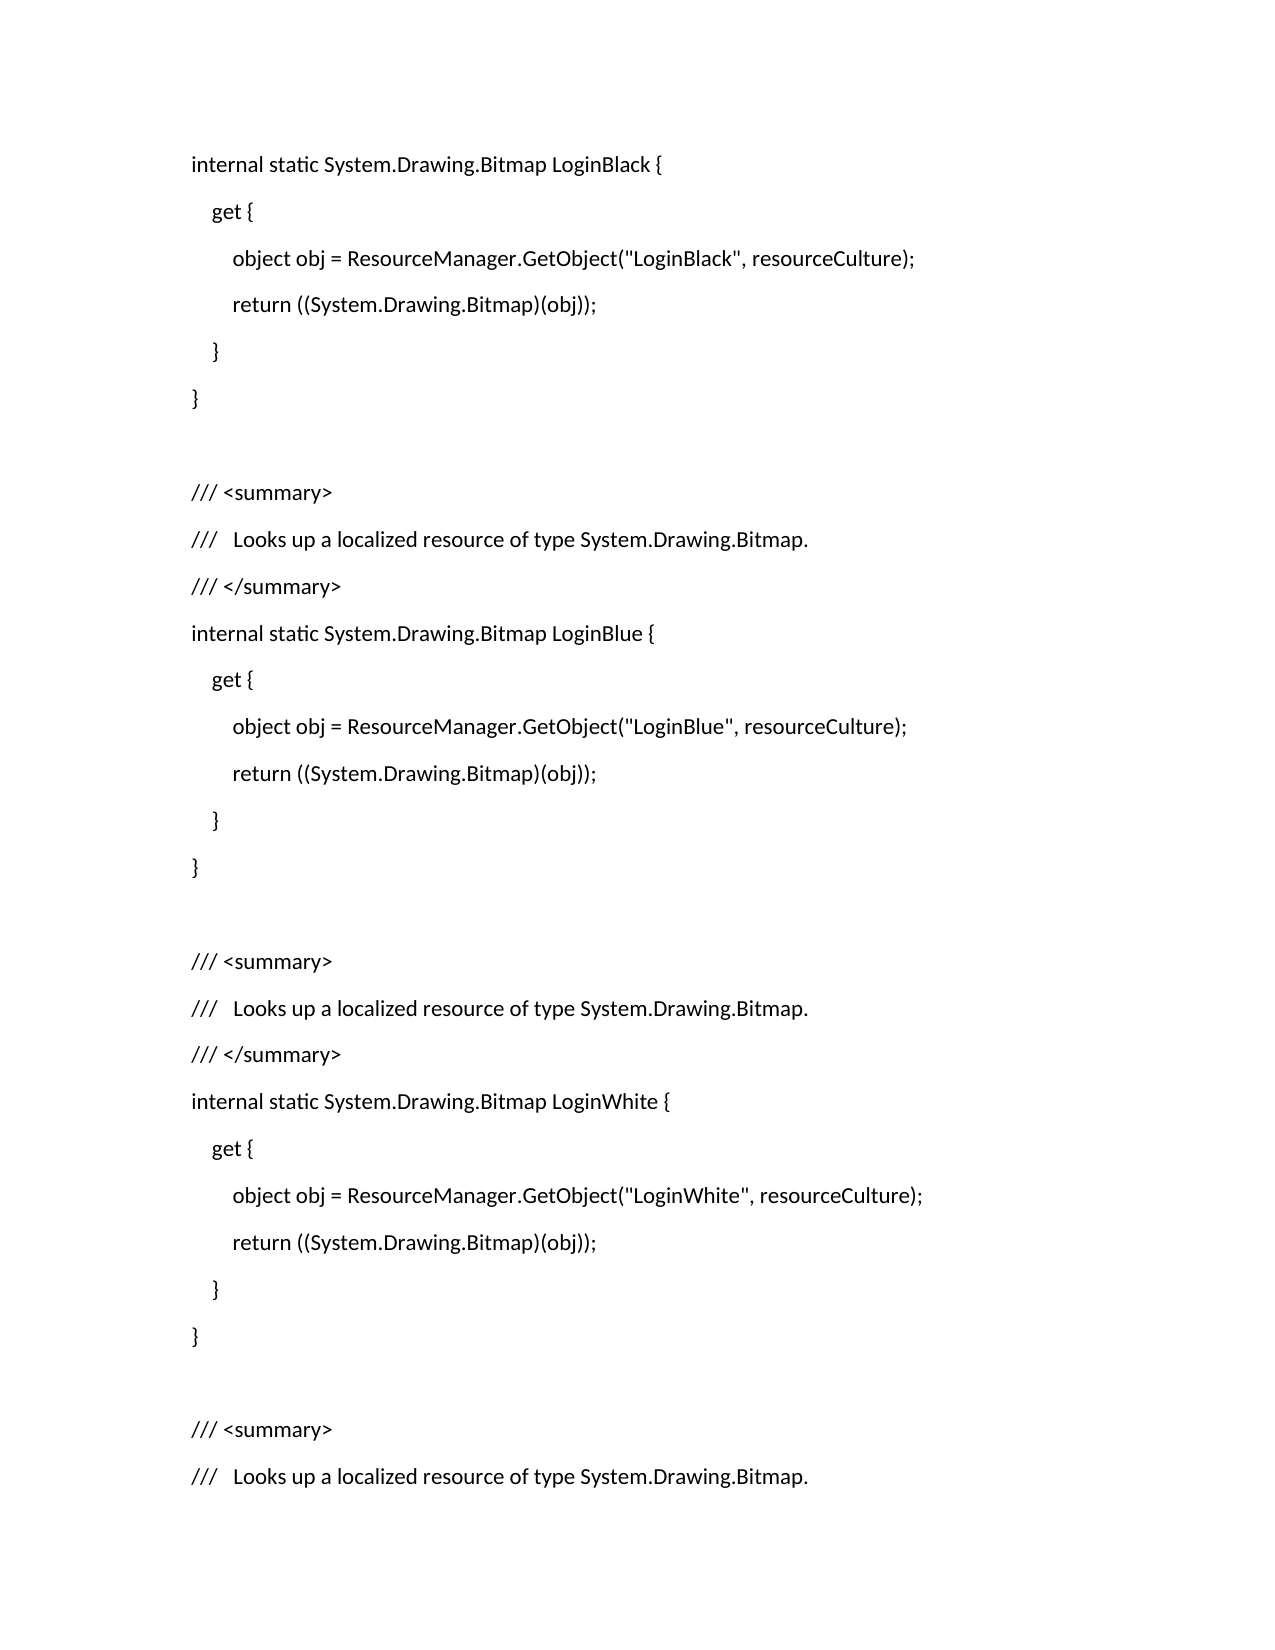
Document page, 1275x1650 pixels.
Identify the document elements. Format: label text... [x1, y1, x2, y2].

text } [150, 337, 1125, 366]
text /// </summary> [150, 572, 1125, 600]
text internal static System.Drawing.Bitmap LoginBlack { [150, 150, 1125, 178]
text /// Looks up a localized resource of type System.Drawing.Bitmap. [150, 525, 1125, 553]
text } [150, 1275, 1125, 1303]
text internal static System.Drawing.Bitmap LoginBlue { [150, 619, 1125, 647]
text get { [150, 1134, 1125, 1162]
text /// Looks up a localized resource of type System.Drawing.Bitmap. [150, 994, 1125, 1022]
text } [150, 384, 1125, 412]
text internal static System.Drawing.Bitmap LoginWhite { [150, 1087, 1125, 1116]
text object obj = ResourceManager.GetObject("LoginBlack", resourceCulture); [150, 244, 1125, 272]
text get { [150, 666, 1125, 694]
text get { [150, 197, 1125, 225]
text return ((System.Drawing.Bitmap)(obj)); [150, 759, 1125, 787]
text /// Looks up a localized resource of type System.Drawing.Bitmap. [150, 1462, 1125, 1491]
text /// <summary> [150, 478, 1125, 506]
text object obj = ResourceManager.GetObject("LoginBlue", resourceCulture); [150, 712, 1125, 741]
text /// <summary> [150, 1416, 1125, 1444]
text } [150, 806, 1125, 834]
text object obj = ResourceManager.GetObject("LoginWhite", resourceCulture); [150, 1181, 1125, 1209]
text } [150, 853, 1125, 881]
text /// </summary> [150, 1041, 1125, 1069]
text return ((System.Drawing.Bitmap)(obj)); [150, 291, 1125, 319]
text return ((System.Drawing.Bitmap)(obj)); [150, 1228, 1125, 1256]
text } [150, 1322, 1125, 1350]
text /// <summary> [150, 947, 1125, 975]
